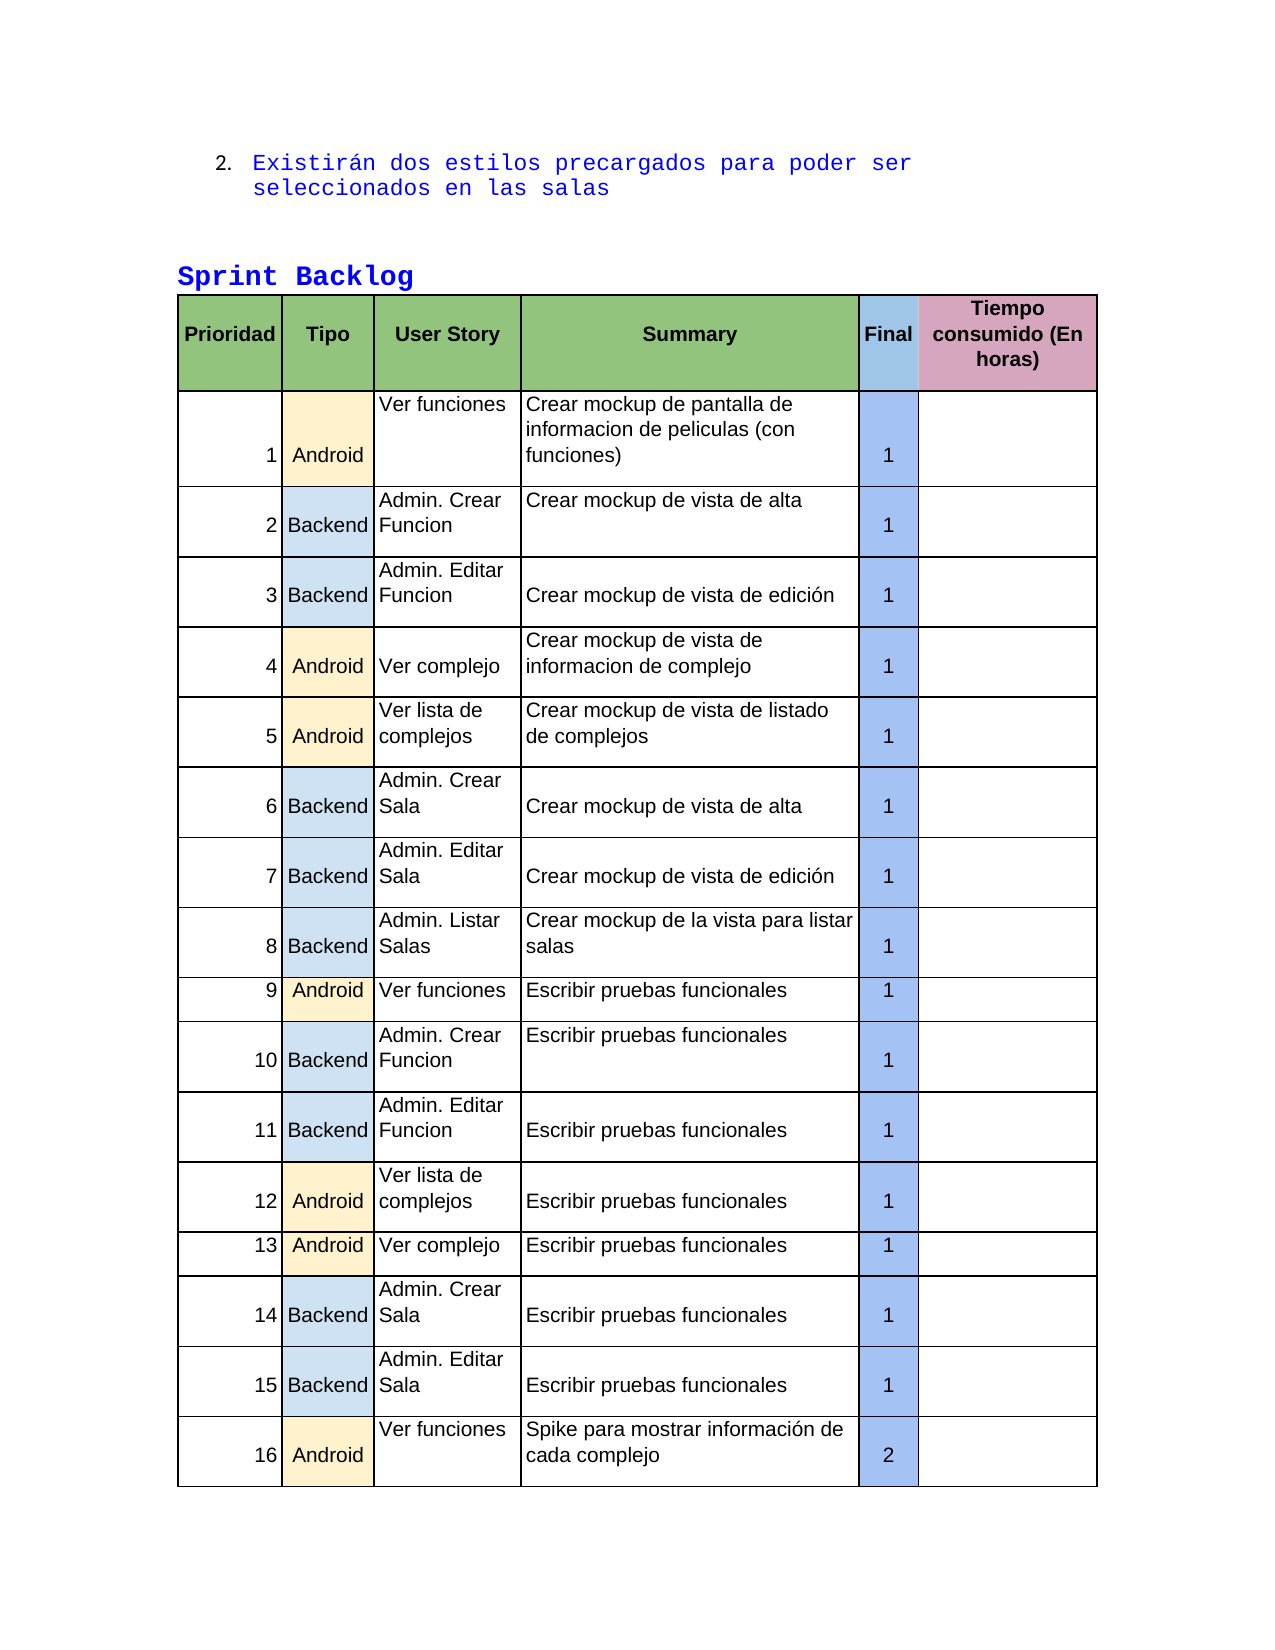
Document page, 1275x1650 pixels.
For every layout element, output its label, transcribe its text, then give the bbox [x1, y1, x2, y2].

table_cell Escribir pruebas funcionales [522, 1022, 858, 1091]
table_cell 10 [179, 1022, 281, 1091]
table_cell 1 [860, 768, 918, 836]
table_cell Android [283, 1163, 373, 1231]
table_cell [919, 1277, 1096, 1346]
table_cell Backend [283, 1022, 373, 1091]
list Existirán dos estilos precargados para poder ser seleccionados en las salas [215, 148, 1098, 203]
table_cell Backend [283, 1093, 373, 1161]
table_cell Ver lista de complejos [375, 1163, 520, 1231]
table_cell 1 [860, 1093, 918, 1161]
table_cell 1 [860, 1347, 918, 1416]
table_cell Crear mockup de vista de edición [522, 558, 858, 626]
table_cell [919, 768, 1096, 836]
table_cell Backend [283, 768, 373, 836]
table_cell Admin. Editar Funcion [375, 1093, 520, 1161]
table_cell Crear mockup de vista de edición [522, 838, 858, 906]
table_cell [919, 558, 1096, 626]
table_cell 1 [860, 838, 918, 906]
table_cell 15 [179, 1347, 281, 1416]
table_cell 13 [179, 1233, 281, 1275]
table_cell Escribir pruebas funcionales [522, 1233, 858, 1275]
table_cell Admin. Listar Salas [375, 908, 520, 977]
table_cell [919, 1233, 1096, 1275]
table_cell Crear mockup de vista de alta [522, 768, 858, 836]
table_cell Ver funciones [375, 1417, 520, 1486]
table_cell 1 [860, 1277, 918, 1346]
table_cell 1 [179, 392, 281, 486]
table_cell 1 [860, 392, 918, 486]
table_cell Backend [283, 487, 373, 556]
table_cell 3 [179, 558, 281, 626]
table_cell 6 [179, 768, 281, 836]
table_cell 1 [860, 558, 918, 626]
table_cell [919, 628, 1096, 696]
table_cell [919, 1022, 1096, 1091]
table_cell Admin. Crear Sala [375, 768, 520, 836]
table_cell Ver funciones [375, 392, 520, 486]
table_cell 9 [179, 978, 281, 1021]
table_cell Escribir pruebas funcionales [522, 1277, 858, 1346]
table_cell [919, 487, 1096, 556]
table_cell Crear mockup de pantalla de informacion de peliculas (con funciones) [522, 392, 858, 486]
table_header Tipo [283, 296, 373, 390]
table_header Summary [522, 296, 858, 390]
table_cell Android [283, 1417, 373, 1486]
table_cell Backend [283, 838, 373, 906]
table_cell Admin. Editar Funcion [375, 558, 520, 626]
table_cell Crear mockup de vista de alta [522, 487, 858, 556]
table_cell Admin. Editar Sala [375, 1347, 520, 1416]
table_cell 4 [179, 628, 281, 696]
table_cell 14 [179, 1277, 281, 1346]
table_cell Crear mockup de vista de informacion de complejo [522, 628, 858, 696]
table_cell Backend [283, 908, 373, 977]
table_cell 1 [860, 628, 918, 696]
table_cell Ver complejo [375, 628, 520, 696]
table_cell Ver funciones [375, 978, 520, 1021]
table_cell Android [283, 978, 373, 1021]
table_cell Admin. Crear Funcion [375, 1022, 520, 1091]
table_cell 1 [860, 1163, 918, 1231]
table_cell 7 [179, 838, 281, 906]
table_cell Admin. Editar Sala [375, 838, 520, 906]
table_cell 2 [179, 487, 281, 556]
table_cell 1 [860, 908, 918, 977]
table_cell 1 [860, 1022, 918, 1091]
table_cell [919, 1417, 1096, 1486]
table_cell 16 [179, 1417, 281, 1486]
table_cell Admin. Crear Sala [375, 1277, 520, 1346]
table_cell [919, 978, 1096, 1021]
table_cell [919, 392, 1096, 486]
table_cell Spike para mostrar información de cada complejo [522, 1417, 858, 1486]
table_cell Escribir pruebas funcionales [522, 978, 858, 1021]
table_cell Escribir pruebas funcionales [522, 1163, 858, 1231]
table_cell Admin. Crear Funcion [375, 487, 520, 556]
table_header Tiempo consumido (En horas) [919, 296, 1096, 390]
table_header Prioridad [179, 296, 281, 390]
table_cell Escribir pruebas funcionales [522, 1347, 858, 1416]
table_cell Backend [283, 558, 373, 626]
table_cell Ver complejo [375, 1233, 520, 1275]
table_cell [919, 908, 1096, 977]
table_cell Backend [283, 1347, 373, 1416]
table_cell 1 [860, 978, 918, 1021]
table_cell [919, 698, 1096, 766]
table_cell Android [283, 698, 373, 766]
table_cell [919, 1093, 1096, 1161]
table_cell 8 [179, 908, 281, 977]
table_cell [919, 838, 1096, 906]
table_cell Escribir pruebas funcionales [522, 1093, 858, 1161]
text Sprint Backlog [177, 262, 1098, 294]
table_cell 1 [860, 698, 918, 766]
table_cell 1 [860, 1233, 918, 1275]
table_cell Android [283, 392, 373, 486]
table_cell Crear mockup de vista de listado de complejos [522, 698, 858, 766]
table_cell Backend [283, 1277, 373, 1346]
table_cell [919, 1163, 1096, 1231]
table_cell 11 [179, 1093, 281, 1161]
table_cell 12 [179, 1163, 281, 1231]
table_header Final [860, 296, 918, 390]
table_cell Crear mockup de la vista para listar salas [522, 908, 858, 977]
table_cell Android [283, 628, 373, 696]
table_cell Android [283, 1233, 373, 1275]
table_header User Story [375, 296, 520, 390]
table_cell 5 [179, 698, 281, 766]
table_cell [919, 1347, 1096, 1416]
table_cell 2 [860, 1417, 918, 1486]
table_cell Ver lista de complejos [375, 698, 520, 766]
table_cell 1 [860, 487, 918, 556]
